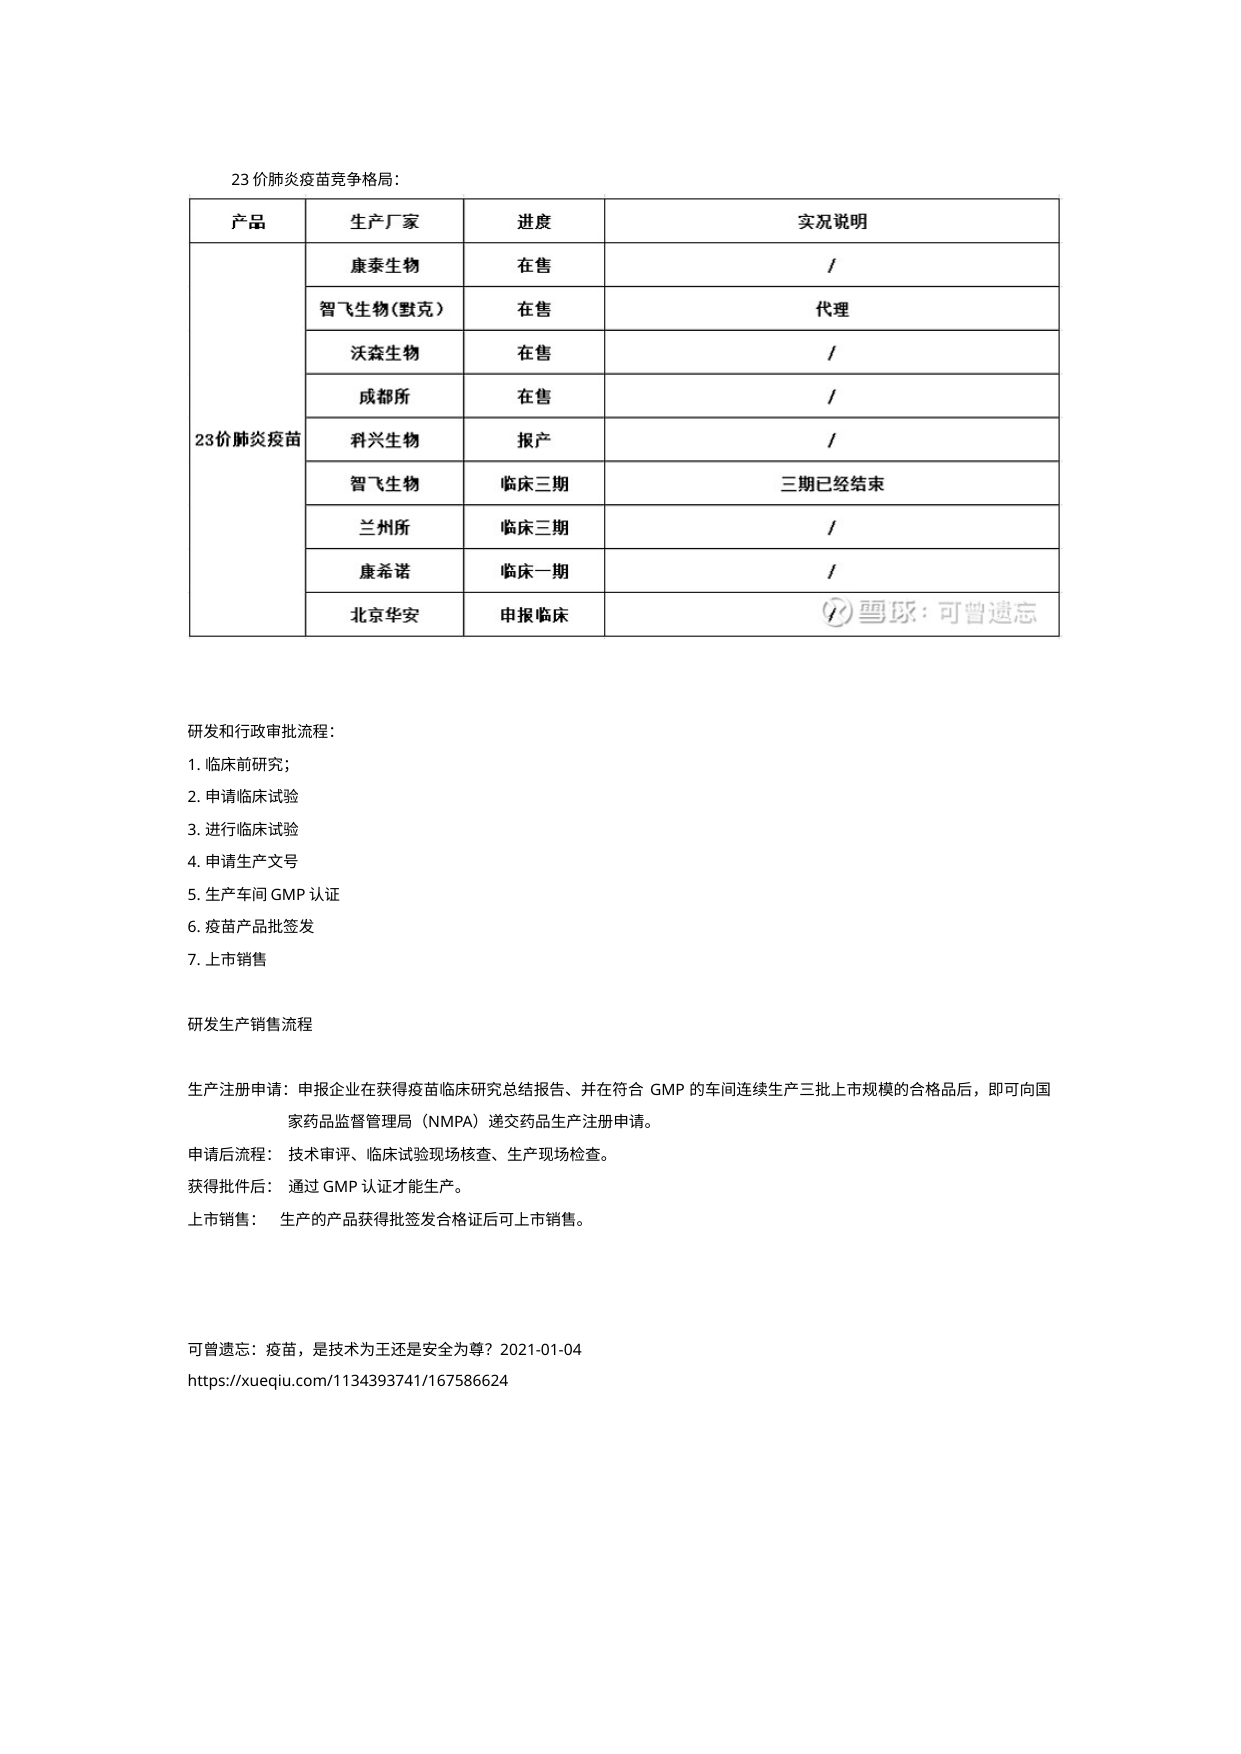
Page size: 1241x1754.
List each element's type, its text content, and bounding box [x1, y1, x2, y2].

list 申请生产文号 [187, 844, 1053, 877]
list 生产车间GMP认证 [187, 877, 1053, 909]
text 获得批件后： 通过GMP认证才能生产。 [187, 1169, 1053, 1202]
text 生产注册申请：申报企业在获得疫苗临床研究总结报告、并在符合 GMP 的车间连续生产三批上市规模的合格品后，即可向国 家药品监督管理局（NMPA）递交药品生产注册申请。 [187, 1072, 1053, 1137]
text https://xueqiu.com/1134393741/167586624 [187, 1364, 1053, 1397]
text 研发生产销售流程 [187, 1007, 1053, 1039]
text 可曾遗忘：疫苗，是技术为王还是安全为尊？2021-01-04 [187, 1332, 1053, 1364]
text 23价肺炎疫苗竞争格局： [187, 162, 1053, 194]
list 申请临床试验 [187, 779, 1053, 812]
list 疫苗产品批签发 [187, 909, 1053, 942]
list 进行临床试验 [187, 812, 1053, 844]
list 临床前研究； [187, 747, 1053, 779]
text 研发和行政审批流程： [187, 714, 1053, 747]
text 上市销售： 生产的产品获得批签发合格证后可上市销售。 [187, 1202, 1053, 1234]
picture [187, 194, 1063, 639]
list 上市销售 [187, 942, 1053, 974]
text 申请后流程： 技术审评、临床试验现场核查、生产现场检查。 [187, 1137, 1053, 1169]
